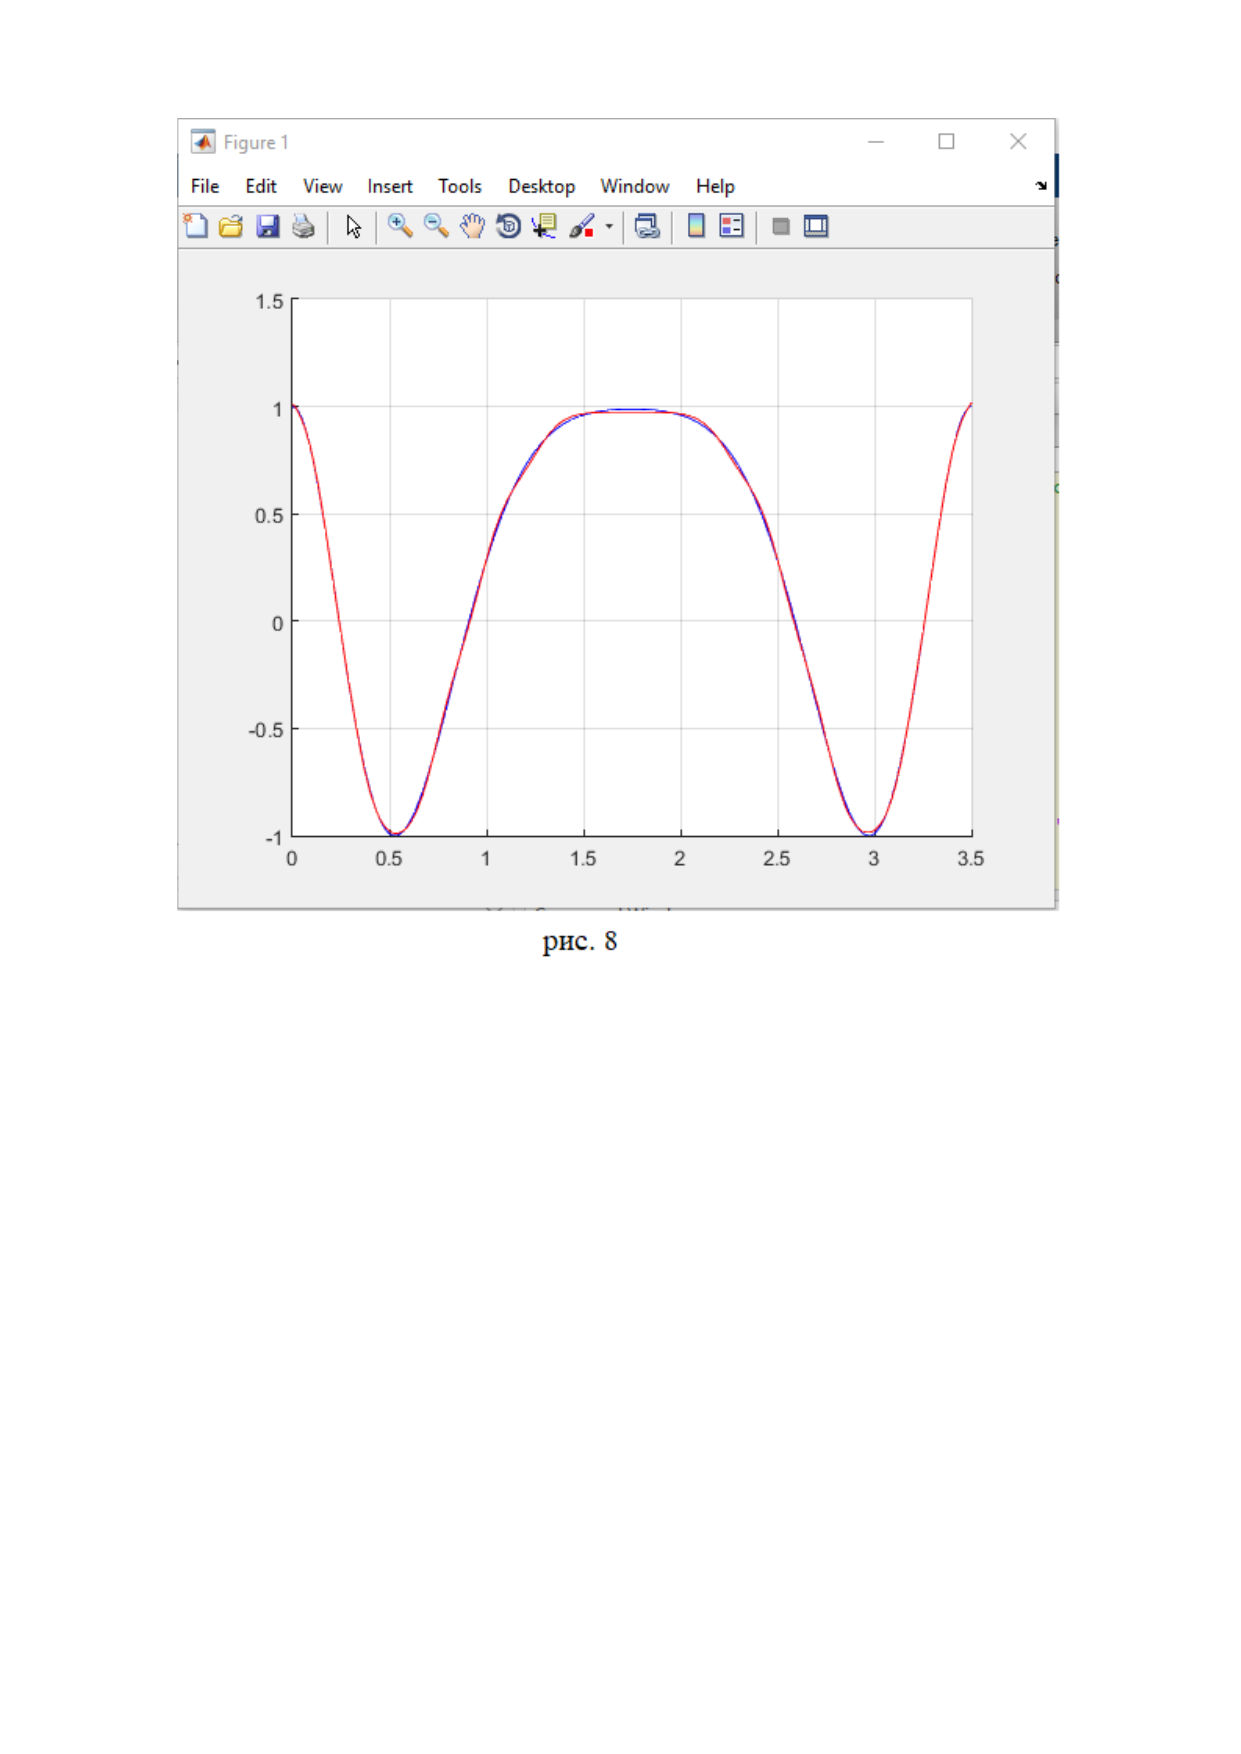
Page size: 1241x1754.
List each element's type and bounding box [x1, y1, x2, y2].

picture [177, 118, 1064, 969]
